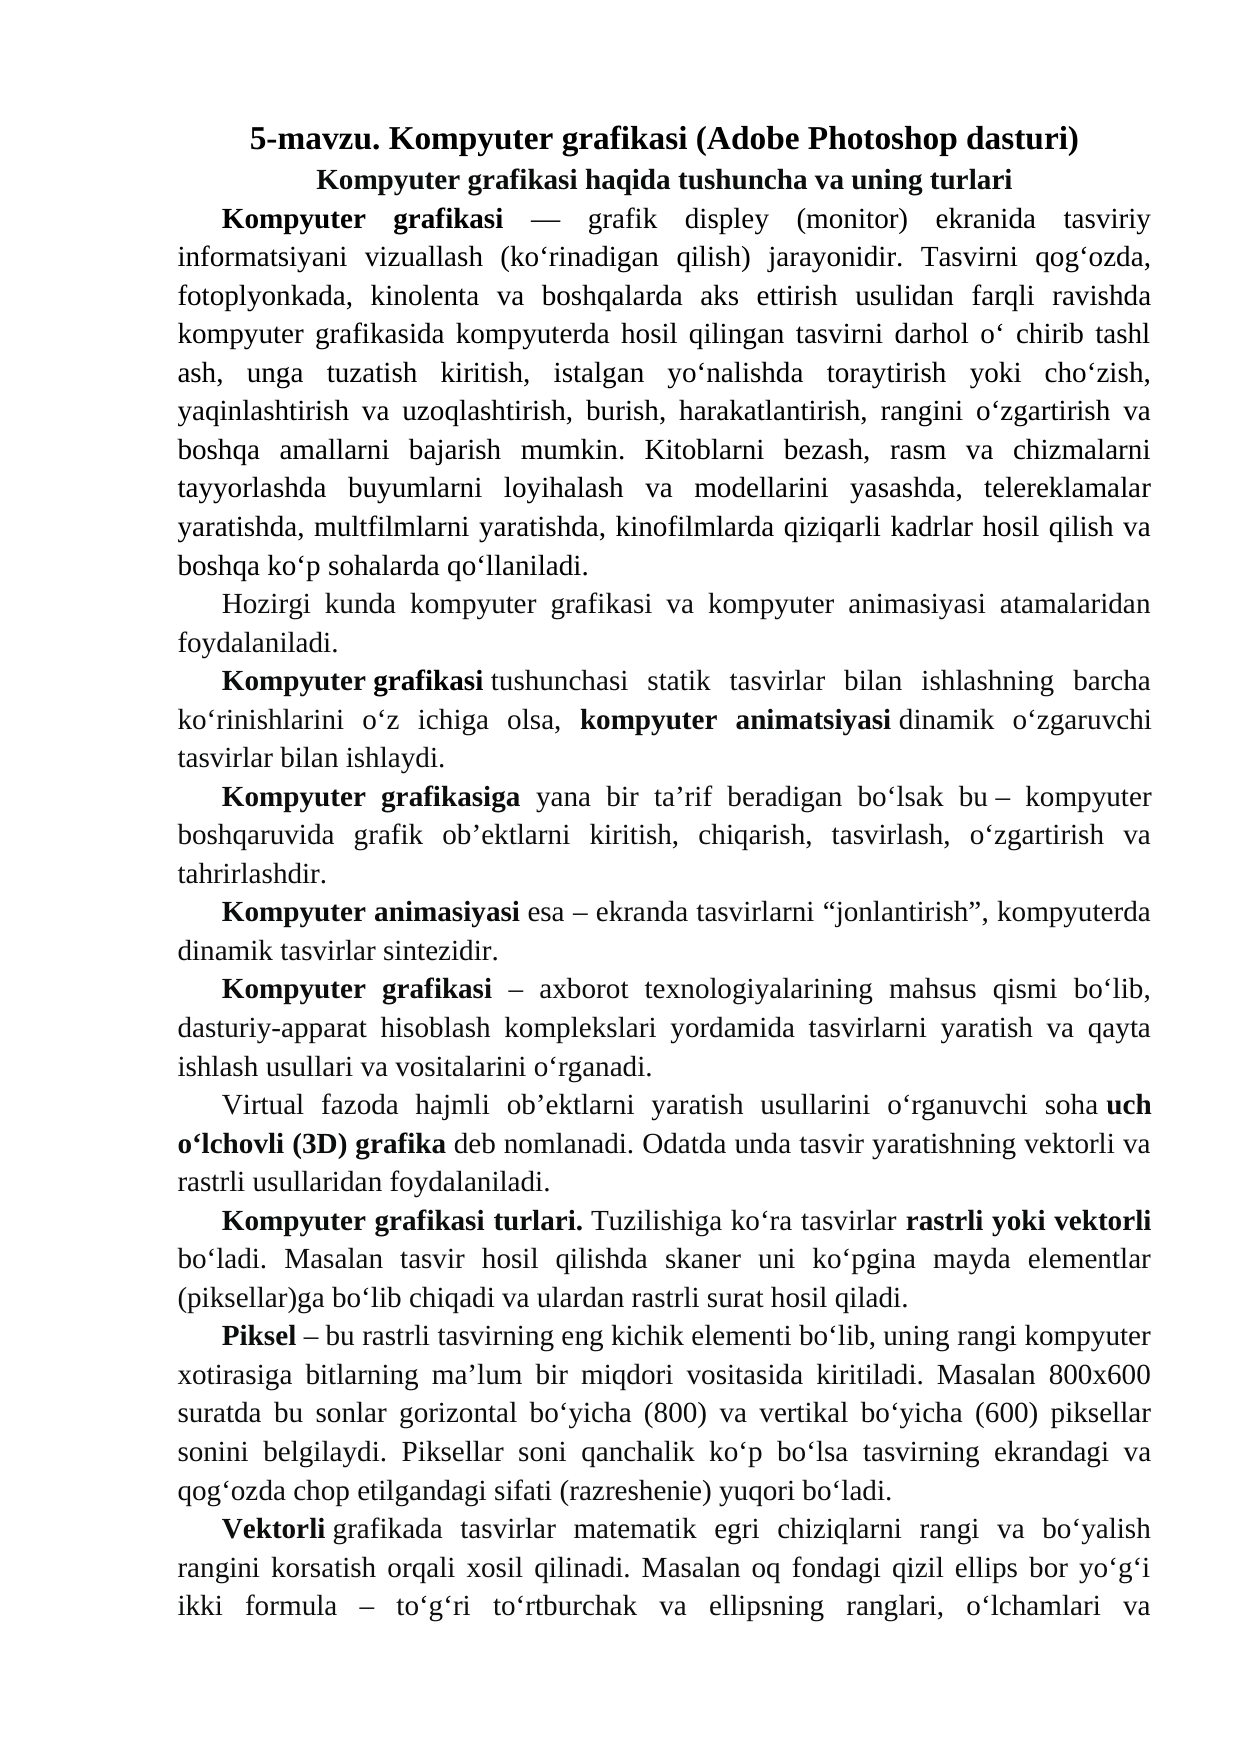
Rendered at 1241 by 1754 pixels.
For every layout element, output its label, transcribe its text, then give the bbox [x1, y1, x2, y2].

list 5-mavzu. Kompyuter grafikasi (Adobe Photoshop dasturi) [177, 118, 1152, 156]
text Piksel – bu rastrli tasvirning eng kichik elementi boʻlib, uning rangi kompyuter xotirasiga bitlarning ma’lum bir miqdori vositasida kiritiladi. Masalan 800x600 suratda bu sonlar gorizontal boʻyicha (800) va vertikal boʻyicha (600) piksellar sonini belgilaydi. Piksellar soni qanchalik koʻp boʻlsa tasvirning ekrandagi va qogʻozda chop etilgandagi sifati (razreshenie) yuqori boʻladi. [177, 1318, 1152, 1506]
text Kompyuter grafikasi – axborot texnologiyalarining mahsus qismi boʻlib, dasturiy-apparat hisoblash komplekslari yordamida tasvirlarni yaratish va qayta ishlash usullari va vositalarini oʻrganadi. [177, 972, 1152, 1082]
text Hozirgi kunda kompyuter grafikasi va kompyuter animasiyasi atamalaridan foydalaniladi. [177, 586, 1152, 658]
text Kompyuter grafikasi tushunchasi statik tasvirlar bilan ishlashning barcha koʻrinishlarini oʻz ichiga olsa, kompyuter animatsiyasi dinamik oʻzgaruvchi tasvirlar bilan ishlaydi. [177, 663, 1152, 774]
text Kompyuter animasiyasi esa – ekranda tasvirlarni “jonlantirish”, kompyuterda dinamik tasvirlar sintezidir. [177, 894, 1152, 967]
text Virtual fazoda hajmli ob’ektlarni yaratish usullarini oʻrganuvchi soha uch oʻlchovli (3D) grafika deb nomlanadi. Odatda unda tasvir yaratishning vektorli va rastrli usullaridan foydalaniladi. [177, 1087, 1152, 1198]
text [177, 1511, 1152, 1622]
text Kompyuter grafikasi — grafik displey (monitor) ekranida tasviriy informatsiyani vizuallash (koʻrinadigan qilish) jarayonidir. Tasvirni qogʻozda, fotoplyonkada, kinolenta va boshqalarda aks ettirish usulidan farqli ravishda kompyuter grafikasida kompyuterda hosil qilingan tasvirni darhol oʻ chirib tashl ash, unga tuzatish kiritish, istalgan yoʻnalishda toraytirish yoki choʻzish, yaqinlashtirish va uzoqlashtirish, burish, harakatlantirish, rangini oʻzgartirish va boshqa amallarni bajarish mumkin. Kitoblarni bezash, rasm va chizmalarni tayyorlashda buyumlarni loyihalash va modellarini yasashda, telereklamalar yaratishda, multfilmlarni yaratishda, kinofilmlarda qiziqarli kadrlar hosil qilish va boshqa koʻp sohalarda qoʻllaniladi. [177, 201, 1152, 581]
text Kompyuter grafikasi turlari. Tuzilishiga koʻra tasvirlar rastrli yoki vektorli boʻladi. Masalan tasvir hosil qilishda skaner uni koʻpgina mayda elementlar (piksellar)ga boʻlib chiqadi va ulardan rastrli surat hosil qiladi. [177, 1203, 1152, 1313]
text Kompyuter grafikasi haqida tushuncha va uning turlari [177, 162, 1152, 196]
text Kompyuter grafikasiga yana bir ta’rif beradigan boʻlsak bu – kompyuter boshqaruvida grafik ob’ektlarni kiritish, chiqarish, tasvirlash, oʻzgartirish va tahrirlashdir. [177, 779, 1152, 889]
